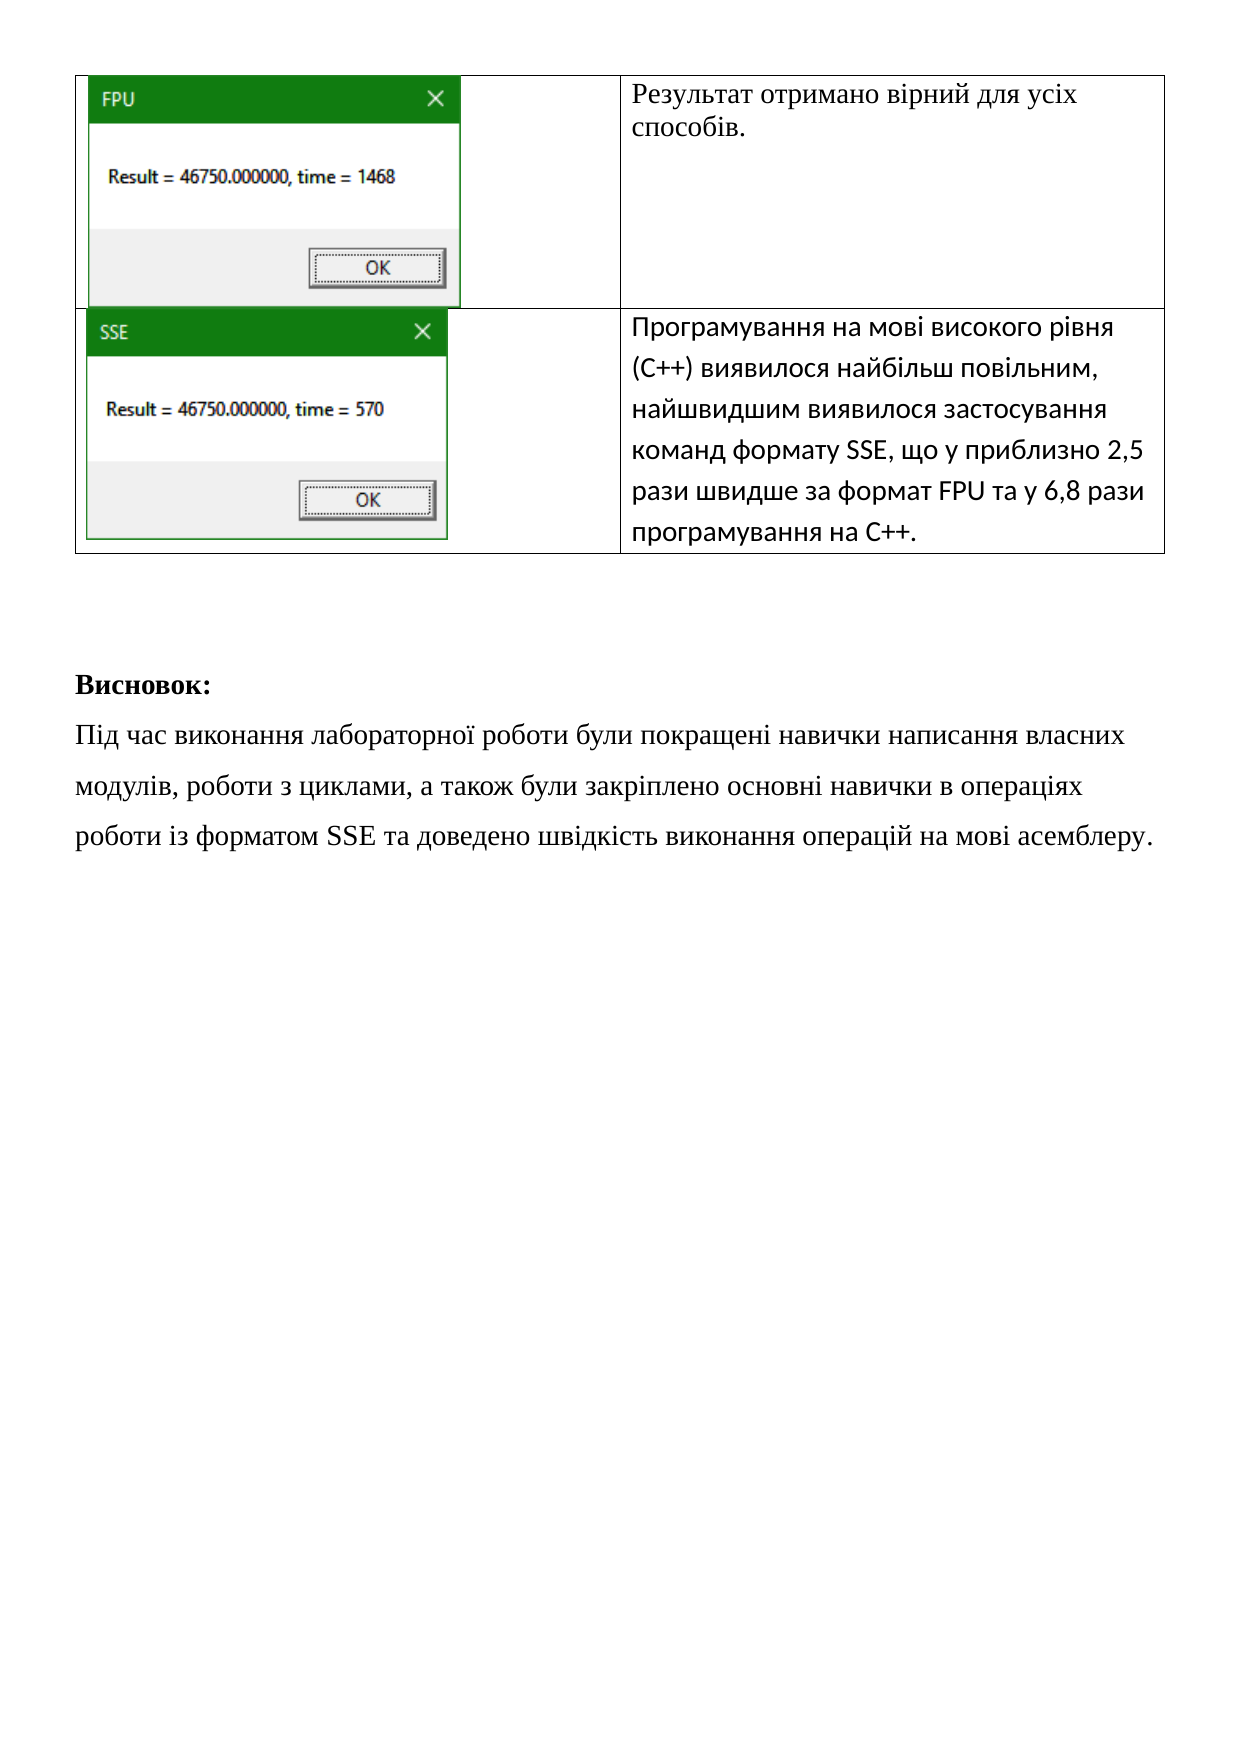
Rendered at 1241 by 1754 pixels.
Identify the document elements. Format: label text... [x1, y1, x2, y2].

table_cell [461, 76, 620, 307]
table_cell Результат отримано вірний для усіх способів. [621, 76, 1164, 307]
table_cell Програмування на мові високого рівня (C++) виявилося найбільш повільним, найшвидшим виявилося застосування команд формату SSE, що у приблизно 2,5 рази швидше за формат FPU та у 6,8 рази програмування на C++. [621, 309, 1164, 553]
table_cell [76, 76, 88, 307]
text Під час виконання лабораторної роботи були покращені навички написання власних модулів, роботи з циклами, а також були закріплено основні навички в операціях роботи із форматом SSE та доведено швідкість виконання операцій на мові асемблеру. [75, 717, 1165, 851]
text Висновок: [75, 667, 1165, 701]
picture [86, 75, 461, 540]
table_cell [76, 309, 620, 553]
